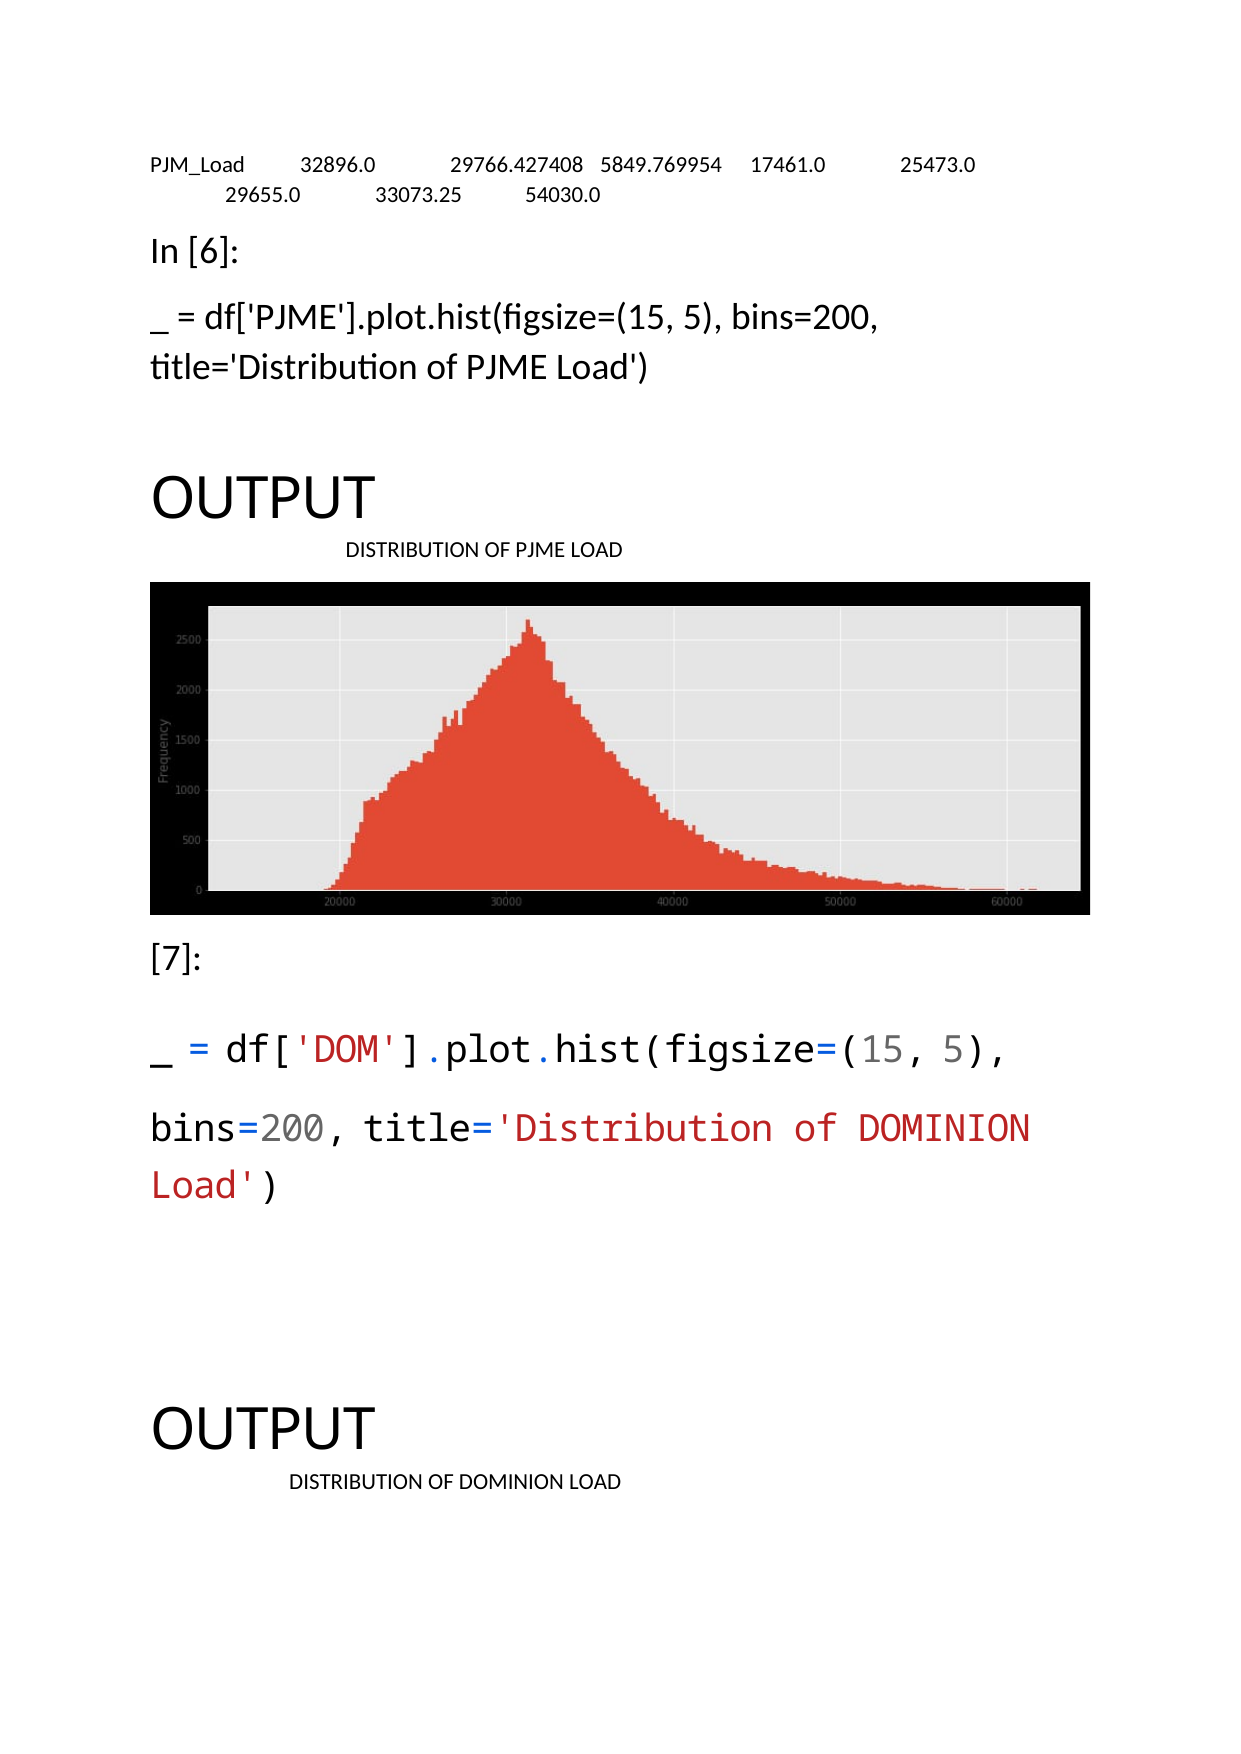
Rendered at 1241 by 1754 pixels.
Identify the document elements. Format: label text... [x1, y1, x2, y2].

title OUTPUT [150, 456, 1090, 535]
title OUTPUT [150, 1387, 1090, 1467]
text DISTRIBUTION OF DOMINION LOAD [150, 1467, 1090, 1495]
text [7]: [150, 934, 1090, 979]
picture [150, 582, 1091, 915]
text DISTRIBUTION OF PJME LOAD [150, 535, 1090, 563]
title _ = df['DOM'].plot.hist(figsize=(15, 5), bins=200, title='Distribution of DOMINION Load') [150, 1000, 1090, 1210]
text In [6]: [150, 227, 1090, 273]
text _ = df['PJME'].plot.hist(figsize=(15, 5), bins=200, title='Distribution of PJME Load') [150, 293, 1090, 388]
text PJM_Load 32896.0 29766.427408 5849.769954 17461.0 25473.0 29655.0 33073.25 54030.0 [150, 150, 1090, 208]
